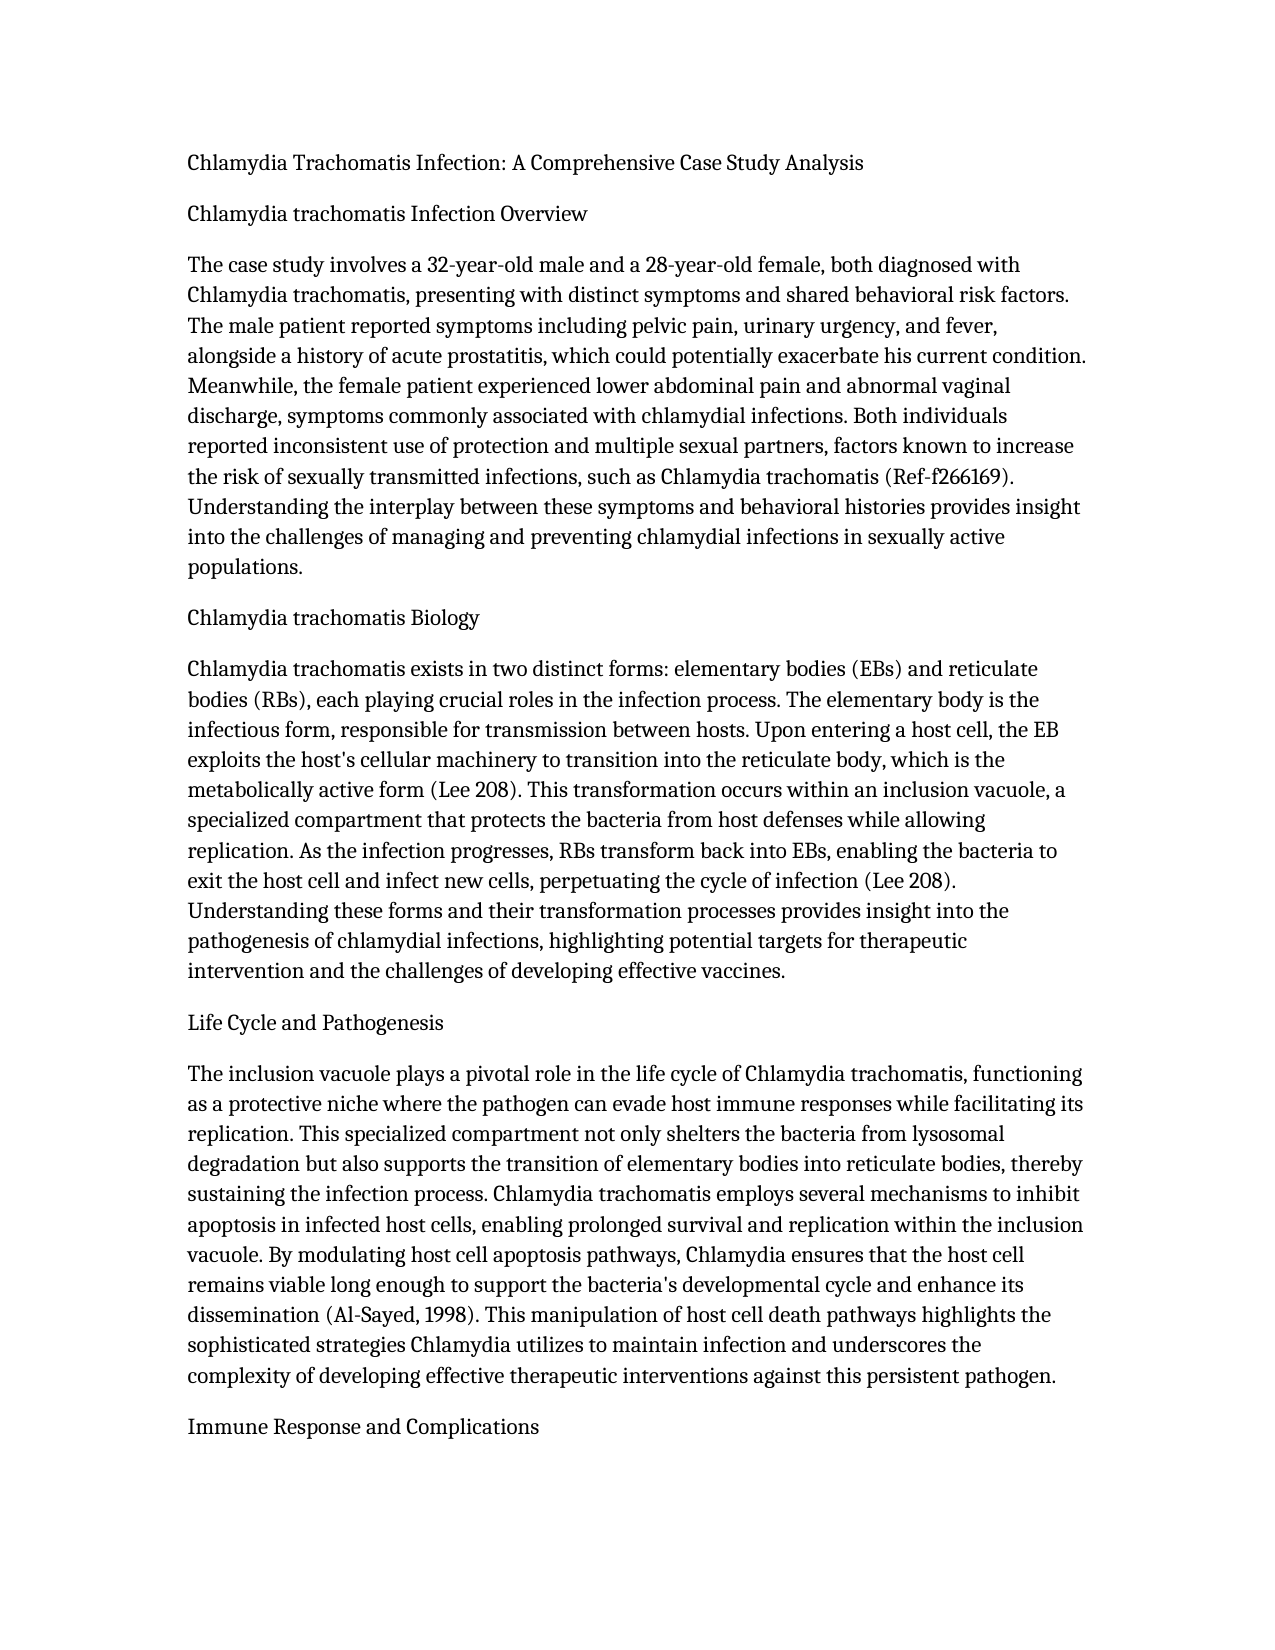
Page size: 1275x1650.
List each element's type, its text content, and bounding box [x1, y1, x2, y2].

text Chlamydia trachomatis exists in two distinct forms: elementary bodies (EBs) and reticulate bodies (RBs), each playing crucial roles in the infection process. The elementary body is the infectious form, responsible for transmission between hosts. Upon entering a host cell, the EB exploits the host's cellular machinery to transition into the reticulate body, which is the metabolically active form (Lee 208). This transformation occurs within an inclusion vacuole, a specialized compartment that protects the bacteria from host defenses while allowing replication. As the infection progresses, RBs transform back into EBs, enabling the bacteria to exit the host cell and infect new cells, perpetuating the cycle of infection (Lee 208). Understanding these forms and their transformation processes provides insight into the pathogenesis of chlamydial infections, highlighting potential targets for therapeutic intervention and the challenges of developing effective vaccines. [187, 656, 1087, 985]
text Chlamydia trachomatis Biology [187, 605, 1087, 632]
text The case study involves a 32-year-old male and a 28-year-old female, both diagnosed with Chlamydia trachomatis, presenting with distinct symptoms and shared behavioral risk factors. The male patient reported symptoms including pelvic pain, urinary urgency, and fever, alongside a history of acute prostatitis, which could potentially exacerbate his current condition. Meanwhile, the female patient experienced lower abdominal pain and abnormal vaginal discharge, symptoms commonly associated with chlamydial infections. Both individuals reported inconsistent use of protection and multiple sexual partners, factors known to increase the risk of sexually transmitted infections, such as Chlamydia trachomatis (Ref-f266169). Understanding the interplay between these symptoms and behavioral histories provides insight into the challenges of managing and preventing chlamydial infections in sexually active populations. [187, 252, 1087, 581]
text Chlamydia Trachomatis Infection: A Comprehensive Case Study Analysis [187, 150, 1087, 176]
text Immune Response and Complications [187, 1413, 1087, 1440]
text The inclusion vacuole plays a pivotal role in the life cycle of Chlamydia trachomatis, functioning as a protective niche where the pathogen can evade host immune responses while facilitating its replication. This specialized compartment not only shelters the bacteria from lysosomal degradation but also supports the transition of elementary bodies into reticulate bodies, thereby sustaining the infection process. Chlamydia trachomatis employs several mechanisms to inhibit apoptosis in infected host cells, enabling prolonged survival and replication within the inclusion vacuole. By modulating host cell apoptosis pathways, Chlamydia ensures that the host cell remains viable long enough to support the bacteria's developmental cycle and enhance its dissemination (Al-Sayed, 1998). This manipulation of host cell death pathways highlights the sophisticated strategies Chlamydia utilizes to maintain infection and underscores the complexity of developing effective therapeutic interventions against this persistent pathogen. [187, 1060, 1087, 1389]
text Life Cycle and Pathogenesis [187, 1009, 1087, 1036]
text Chlamydia trachomatis Infection Overview [187, 201, 1087, 227]
